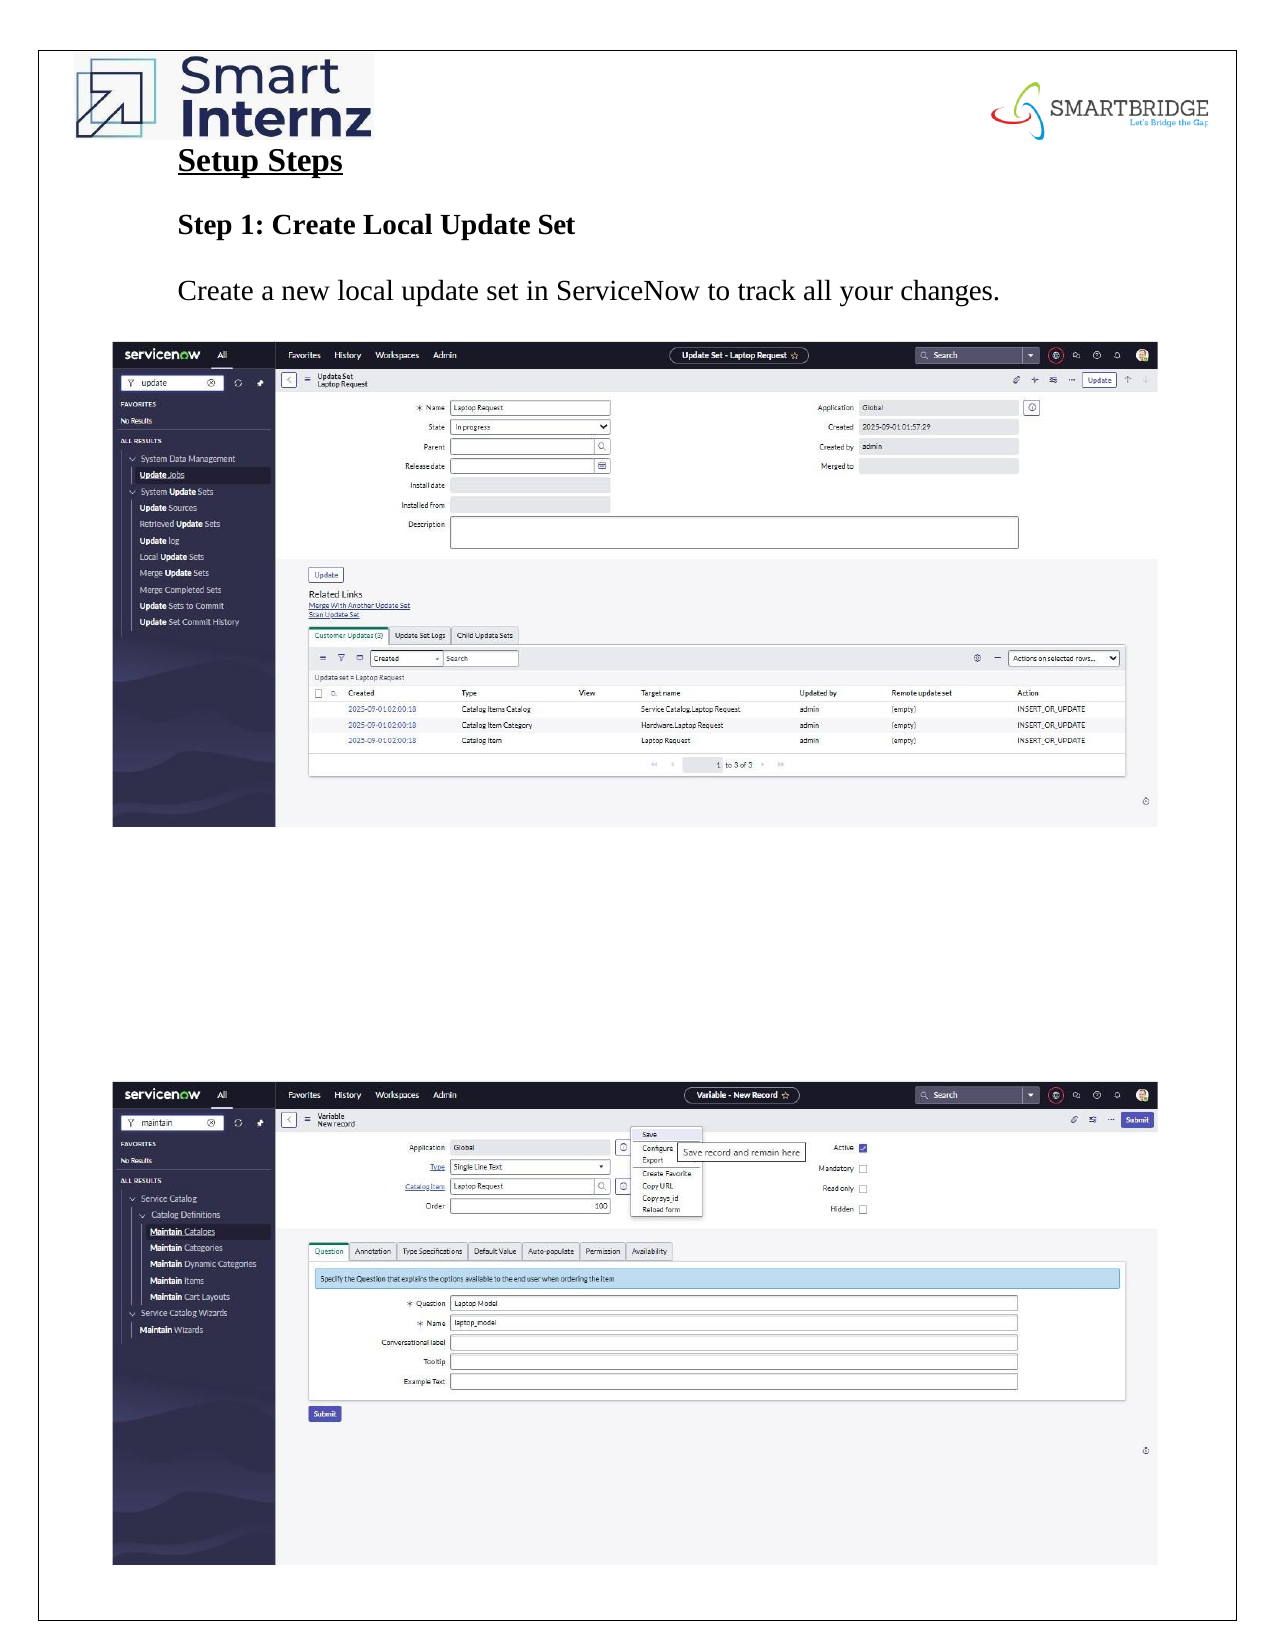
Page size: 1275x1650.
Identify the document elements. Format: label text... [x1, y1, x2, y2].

subtitle Step 1: Create Local Update Set [177, 207, 1236, 241]
picture [73, 52, 375, 140]
text Create a new local update set in ServiceNow to track all your changes. [177, 273, 1236, 307]
picture [112, 1080, 1158, 1565]
picture [112, 341, 1158, 827]
subtitle Setup Steps [177, 140, 1236, 178]
picture [990, 81, 1209, 140]
